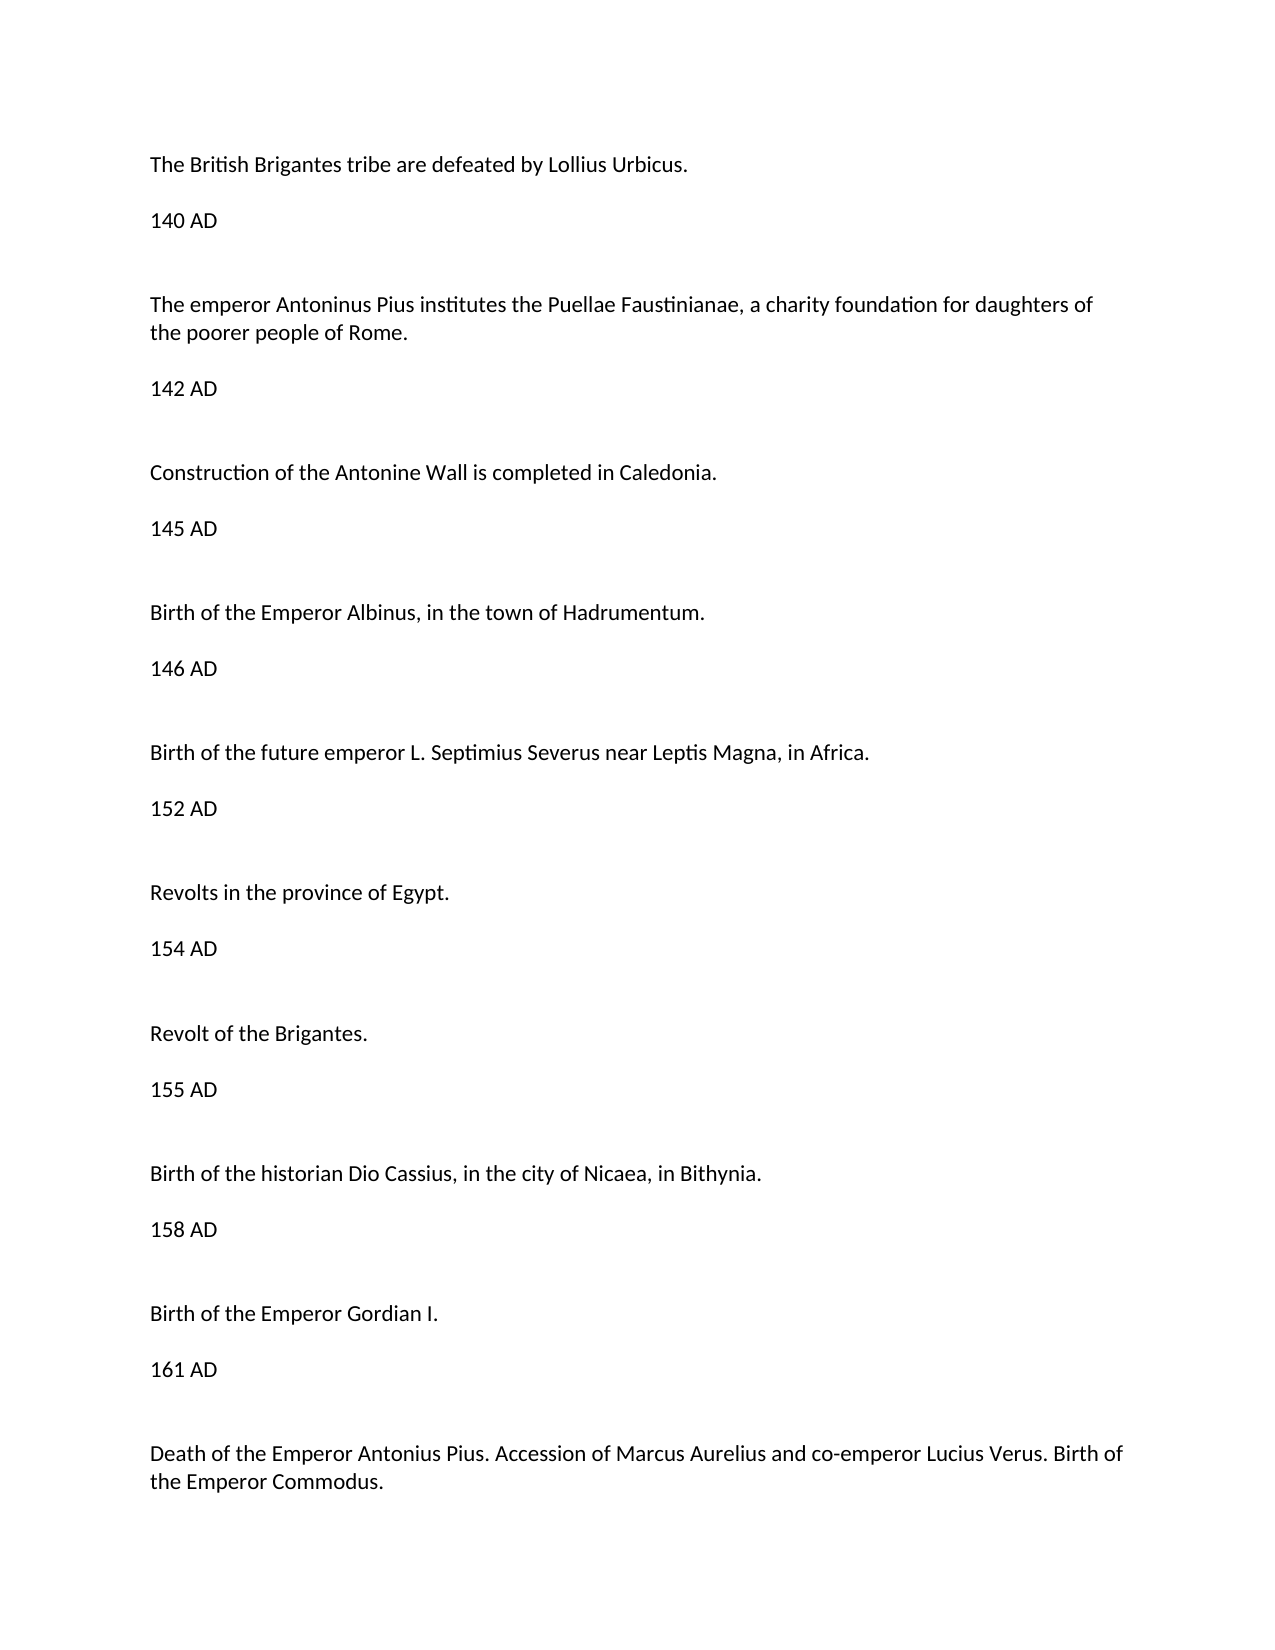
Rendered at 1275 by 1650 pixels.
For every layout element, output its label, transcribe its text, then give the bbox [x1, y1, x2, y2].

text 142 AD [150, 374, 1125, 402]
text 154 AD [150, 934, 1125, 963]
text Birth of the future emperor L. Septimius Severus near Leptis Magna, in Africa. [150, 738, 1125, 766]
text 152 AD [150, 794, 1125, 822]
text 155 AD [150, 1075, 1125, 1103]
text The emperor Antoninus Pius institutes the Puellae Faustinianae, a charity foundation for daughters of the poorer people of Rome. [150, 290, 1125, 346]
text Revolts in the province of Egypt. [150, 878, 1125, 907]
text 146 AD [150, 654, 1125, 682]
text Construction of the Antonine Wall is completed in Caledonia. [150, 458, 1125, 486]
text 161 AD [150, 1355, 1125, 1383]
text 140 AD [150, 206, 1125, 234]
text Birth of the historian Dio Cassius, in the city of Nicaea, in Bithynia. [150, 1159, 1125, 1187]
text Death of the Emperor Antonius Pius. Accession of Marcus Aurelius and co-emperor Lucius Verus. Birth of the Emperor Commodus. [150, 1439, 1125, 1495]
text Birth of the Emperor Albinus, in the town of Hadrumentum. [150, 598, 1125, 626]
text 158 AD [150, 1215, 1125, 1243]
text 145 AD [150, 514, 1125, 542]
text Revolt of the Brigantes. [150, 1019, 1125, 1047]
text The British Brigantes tribe are defeated by Lollius Urbicus. [150, 150, 1125, 178]
text Birth of the Emperor Gordian I. [150, 1299, 1125, 1327]
